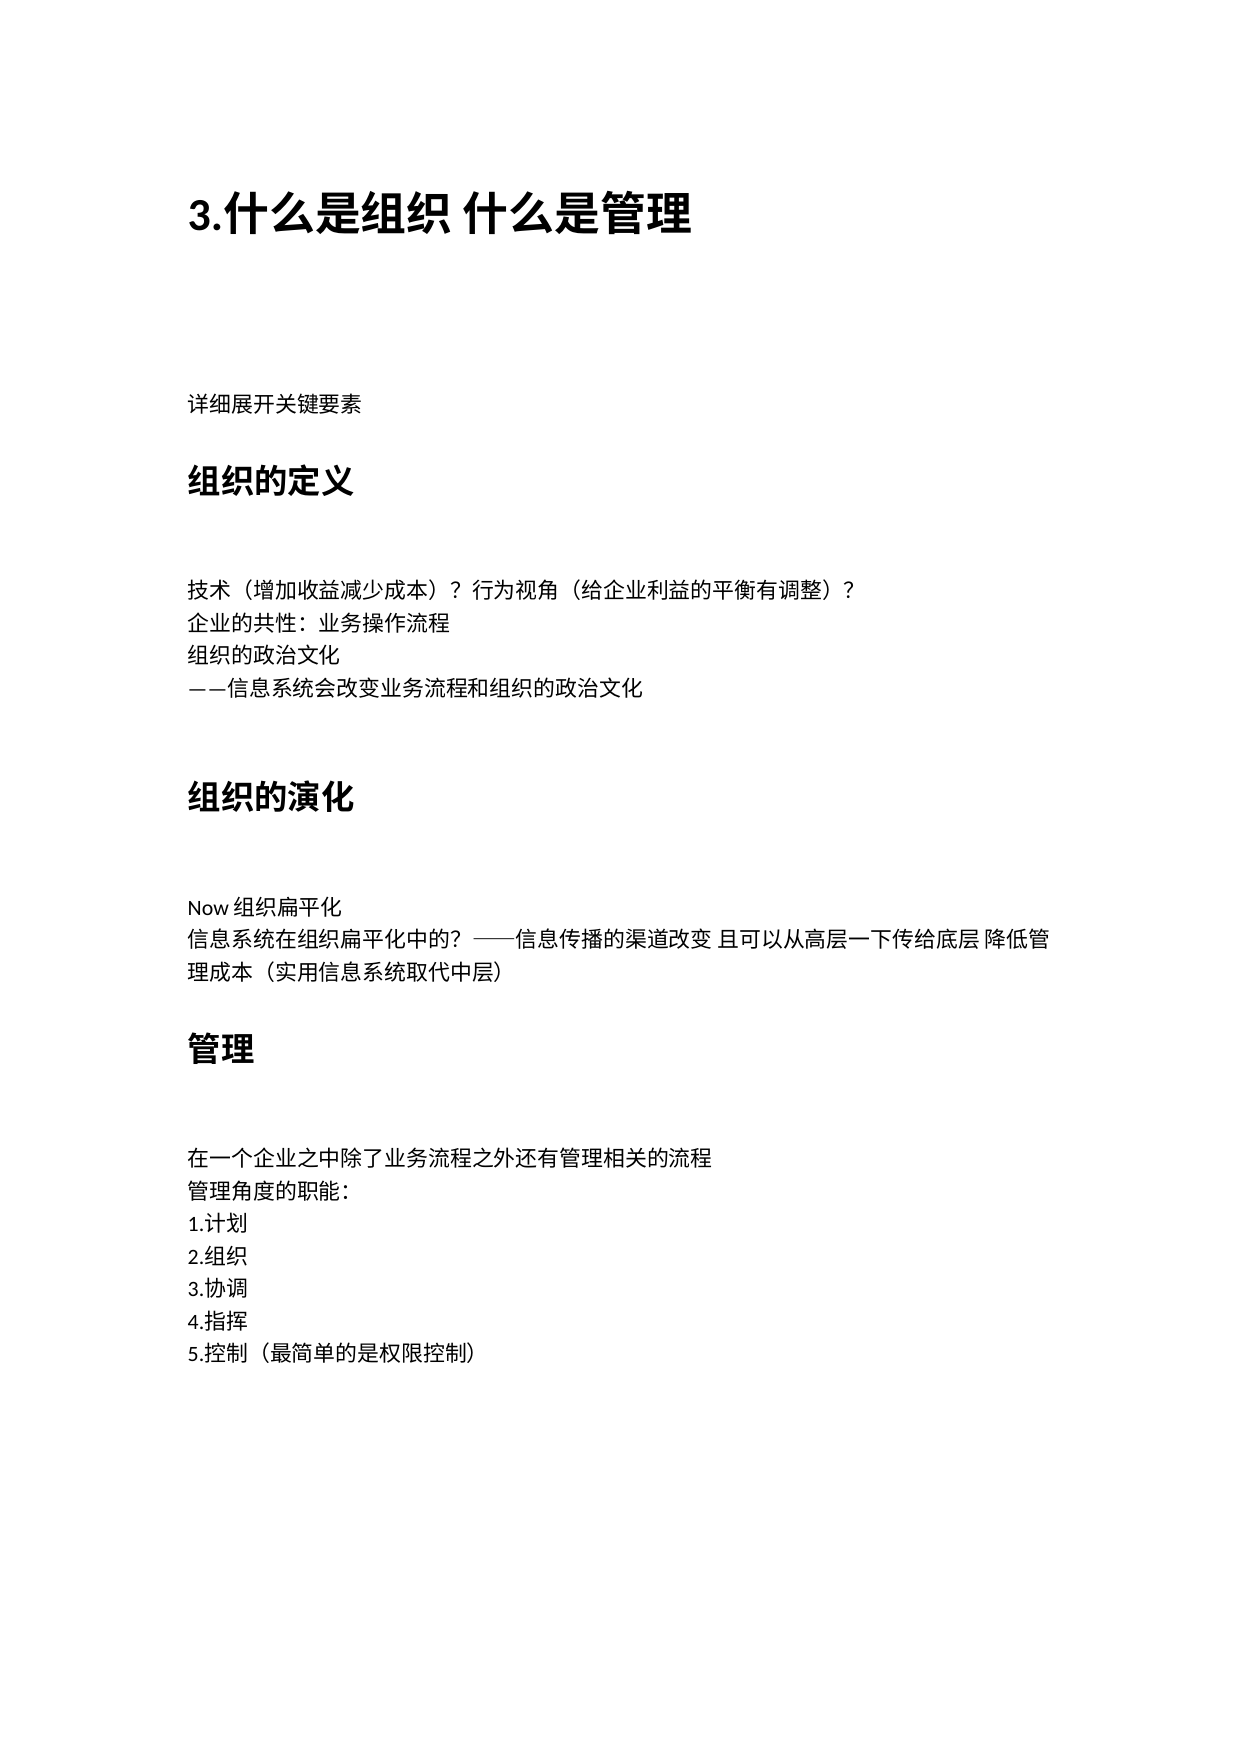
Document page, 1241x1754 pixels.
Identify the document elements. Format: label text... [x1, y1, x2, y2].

list 企业的共性：业务操作流程 [187, 606, 1053, 638]
list 计划 [187, 1206, 1053, 1238]
subtitle 管理 [187, 1014, 1053, 1079]
list 协调 [187, 1271, 1053, 1303]
text Now组织扁平化 [187, 889, 1053, 922]
list 组织 [187, 1238, 1053, 1271]
text 信息系统在组织扁平化中的？——信息传播的渠道改变 且可以从高层一下传给底层 降低管理成本（实用信息系统取代中层） [187, 922, 1053, 987]
list 控制（最简单的是权限控制） [187, 1336, 1053, 1368]
list ——信息系统会改变业务流程和组织的政治文化 [187, 671, 1053, 703]
subtitle 组织的定义 [187, 446, 1053, 511]
list 组织的政治文化 [187, 638, 1053, 671]
text 管理角度的职能： [187, 1173, 1053, 1206]
subtitle 什么是组织 什么是管理 [187, 162, 1053, 259]
text 在一个企业之中除了业务流程之外还有管理相关的流程 [187, 1141, 1053, 1173]
subtitle 组织的演化 [187, 763, 1053, 828]
list 详细展开关键要素 [187, 387, 1053, 419]
list 指挥 [187, 1303, 1053, 1336]
list 技术（增加收益减少成本）？行为视角（给企业利益的平衡有调整）？ [187, 573, 1053, 606]
